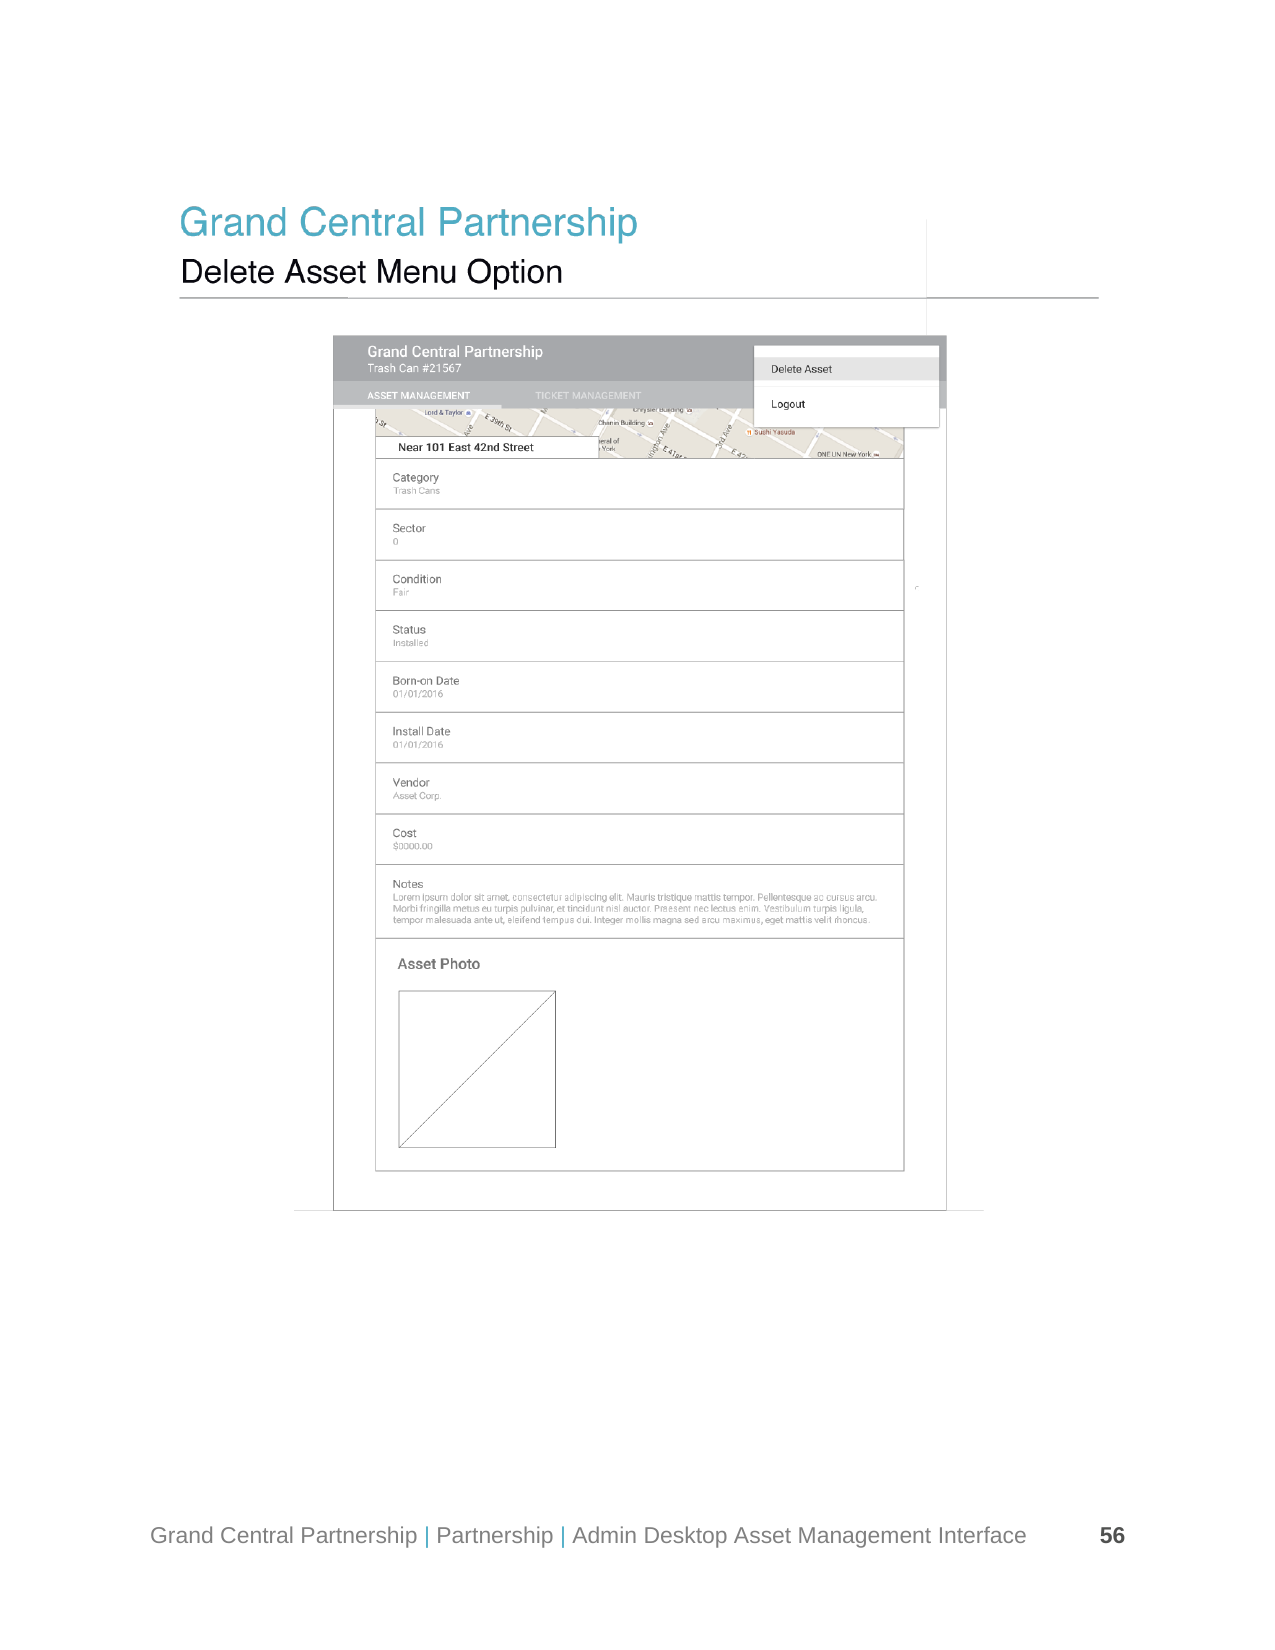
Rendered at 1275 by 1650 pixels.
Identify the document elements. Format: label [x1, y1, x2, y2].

picture [150, 170, 1125, 1434]
